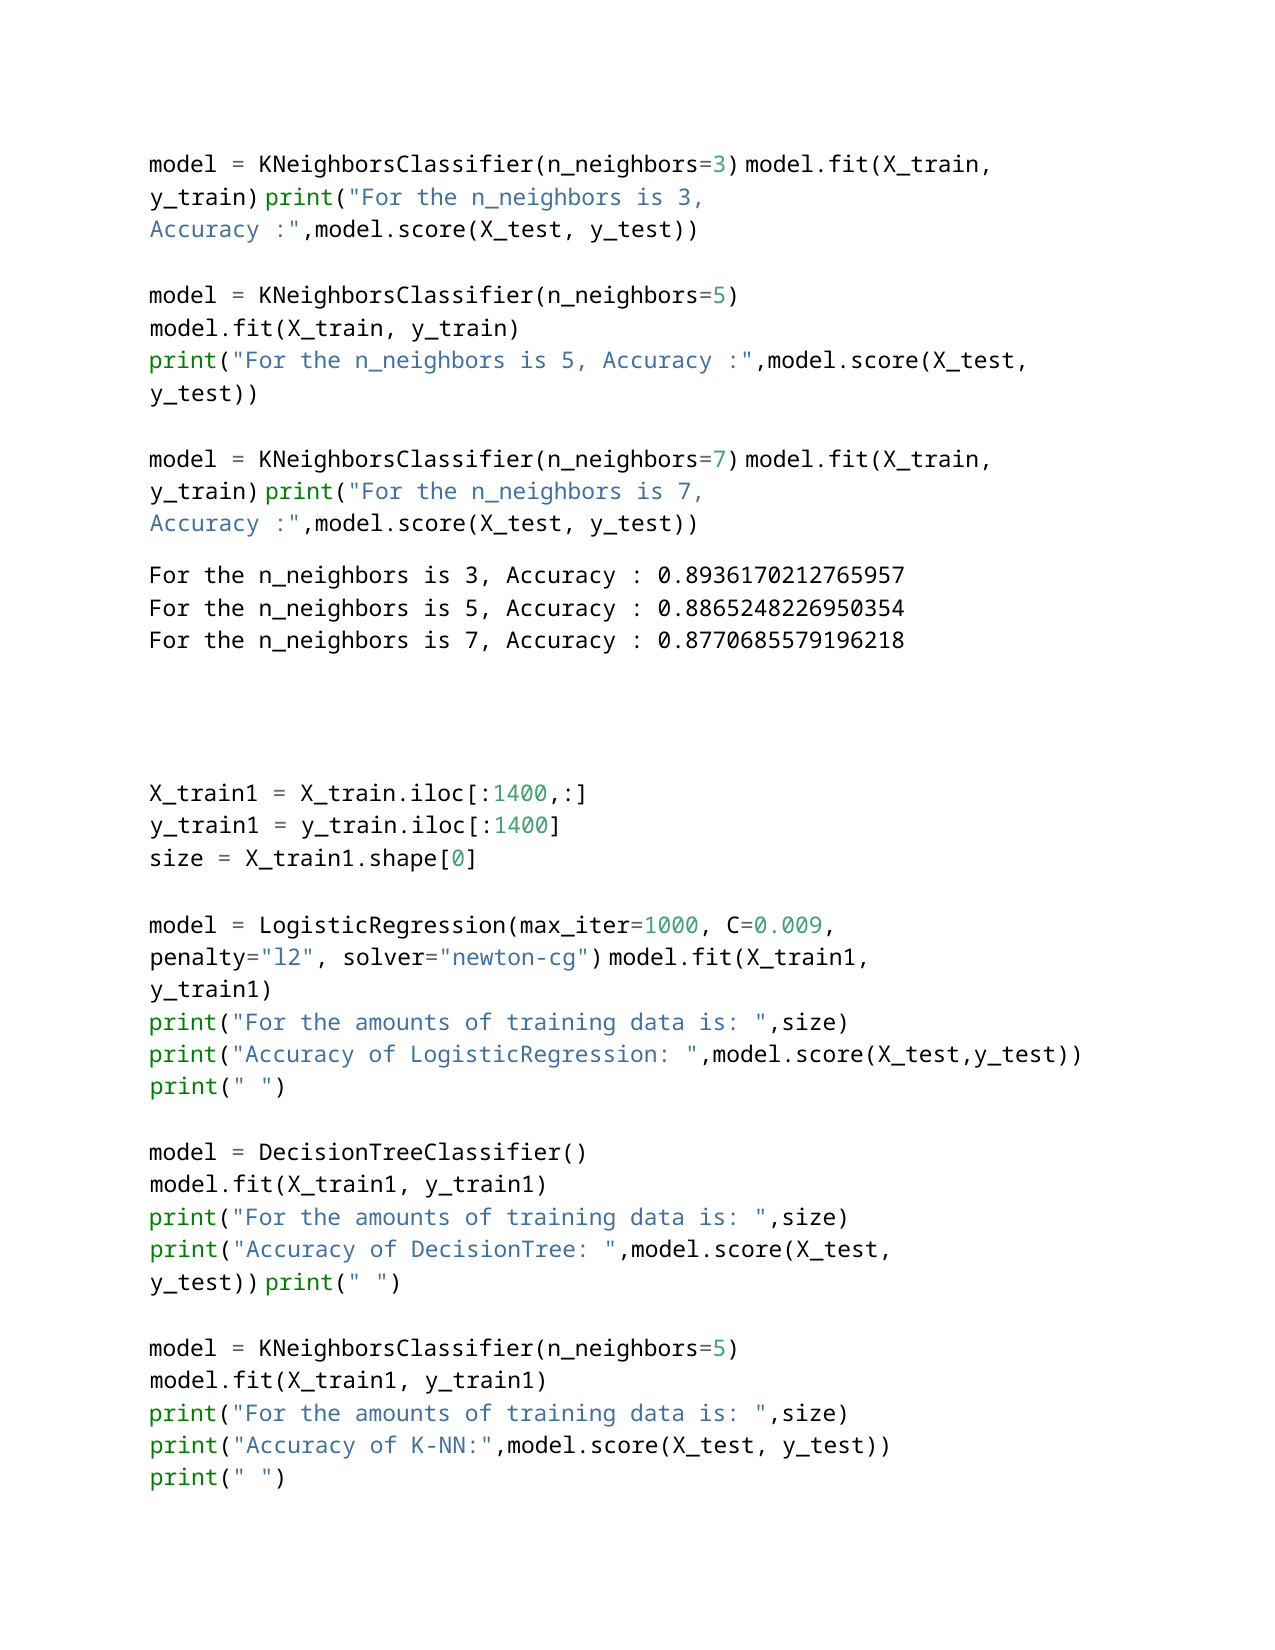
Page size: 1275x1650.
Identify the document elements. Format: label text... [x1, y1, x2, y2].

text model = KNeighborsClassifier(n_neighbors=5) model.fit(X_train, y_train) [148, 279, 924, 343]
text size = X_train1.shape[0] [148, 842, 1113, 873]
text model = KNeighborsClassifier(n_neighbors=7) model.fit(X_train, y_train) print("For the n_neighbors is 7, Accuracy :",model.score(X_test, y_test)) [148, 442, 1069, 538]
text print("For the amounts of training data is: ",size) print("Accuracy of K-NN:",model.score(X_test, y_test)) print(" ") [148, 1396, 924, 1492]
text print("For the amounts of training data is: ",size) print("Accuracy of DecisionTree: ",model.score(X_test, y_test)) print(" ") [148, 1201, 987, 1297]
text For the n_neighbors is 5, Accuracy : 0.8865248226950354 [148, 592, 1113, 623]
text For the n_neighbors is 7, Accuracy : 0.8770685579196218 [148, 624, 1113, 656]
text model = DecisionTreeClassifier() model.fit(X_train1, y_train1) [148, 1136, 798, 1199]
text model = LogisticRegression(max_iter=1000, C=0.009, penalty="l2", solver="newton-cg") model.fit(X_train1, y_train1) [148, 909, 957, 1004]
text For the n_neighbors is 3, Accuracy : 0.8936170212765957 [148, 559, 1113, 590]
text print("Accuracy of LogisticRegression: ",model.score(X_test,y_test)) print(" ") [148, 1038, 1101, 1101]
text model = KNeighborsClassifier(n_neighbors=5) model.fit(X_train1, y_train1) [148, 1331, 937, 1395]
text print("For the amounts of training data is: ",size) [148, 1006, 1101, 1037]
text X_train1 = X_train.iloc[:1400,:] y_train1 = y_train.iloc[:1400] [148, 777, 659, 841]
text model = KNeighborsClassifier(n_neighbors=3) model.fit(X_train, y_train) print("For the n_neighbors is 3, Accuracy :",model.score(X_test, y_test)) [148, 148, 1069, 244]
text print("For the n_neighbors is 5, Accuracy :",model.score(X_test, y_test)) [148, 344, 1101, 408]
